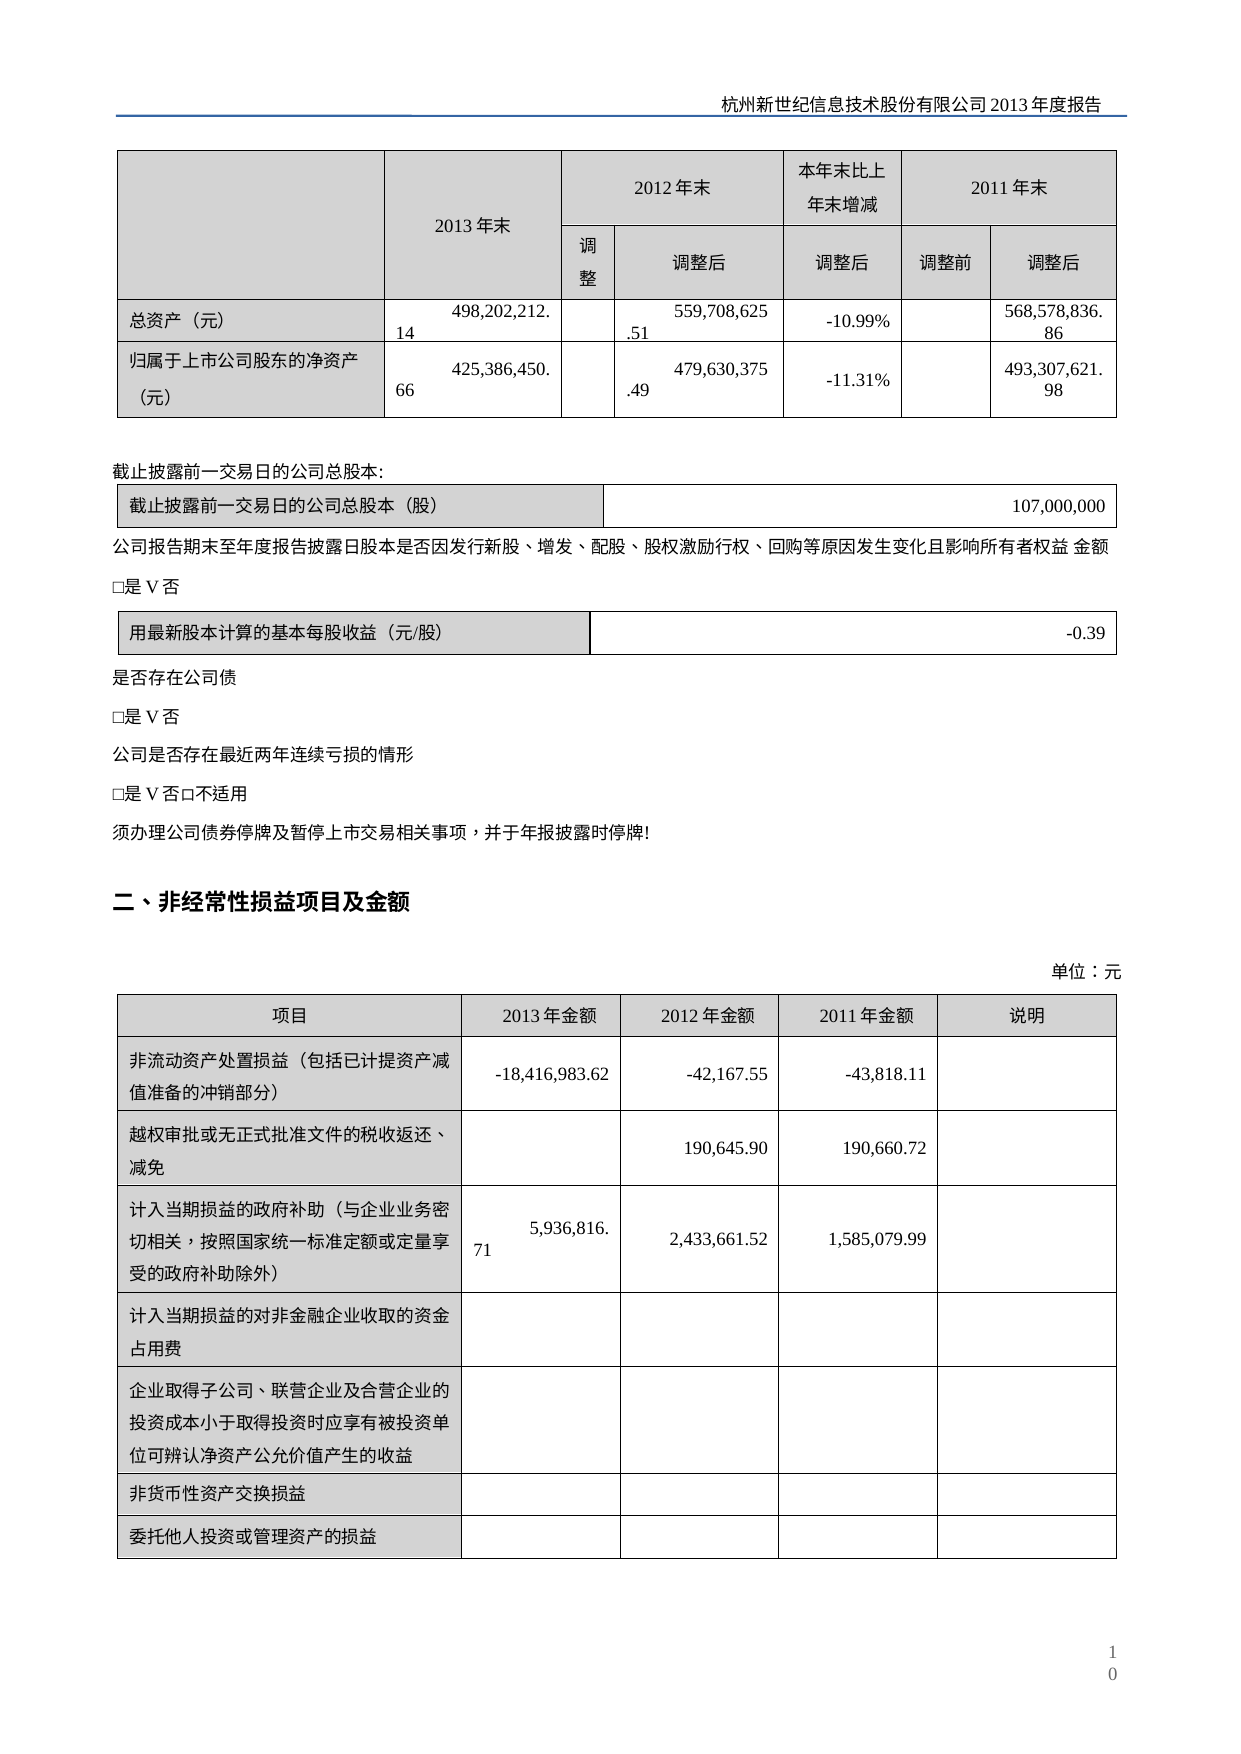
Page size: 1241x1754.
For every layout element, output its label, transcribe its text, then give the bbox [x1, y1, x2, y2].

table_cell 调整后 [784, 226, 901, 299]
text 公司报告期末至年度报告披露日股本是否因发行新股、增发、配股、股权激励行权、回购等原因发生变化且影响所有者权益 金额 [113, 528, 1122, 560]
table_cell 非货币性资产交换损益 [118, 1474, 461, 1514]
text 公司是否存在最近两年连续亏损的情形 [113, 743, 1122, 767]
table_cell [562, 300, 614, 341]
table_header 用最新股本计算的基本每股收益（元/股） [119, 612, 589, 654]
table_cell [938, 1186, 1116, 1292]
table_header 2013年末 [385, 151, 561, 299]
table_cell [779, 1293, 937, 1366]
table_cell [462, 1293, 620, 1366]
table_cell 计入当期损益的政府补助（与企业业务密 切相关，按照国家统一标准定额或定量享 受的政府补助除外） [118, 1186, 461, 1292]
table_header 2012年金额 [621, 995, 778, 1036]
table_header 本年末比上 年末增减（％） [784, 151, 901, 224]
text □是V否 [113, 704, 1122, 728]
table_cell 总资产（元） [118, 300, 384, 341]
table_cell [462, 1111, 620, 1184]
text 截止披露前一交易日的公司总股本: [113, 459, 1122, 483]
text □是V否口不适用 [113, 782, 1122, 806]
table_cell 493,307,621.98 [991, 342, 1116, 417]
table_cell [462, 1474, 620, 1514]
table_cell [621, 1474, 778, 1514]
table_cell 非流动资产处置损益（包括已计提资产减 值准备的冲销部分） [118, 1037, 461, 1110]
table_cell 2,433,661.52 [621, 1186, 778, 1292]
table_cell 425,386,450.66 [385, 342, 561, 417]
table_cell [938, 1474, 1116, 1514]
table_cell [462, 1367, 620, 1472]
table_cell 190,660.72 [779, 1111, 937, 1184]
text 须办理公司债券停牌及暂停上市交易相关事项，并于年报披露时停牌! [113, 820, 1122, 844]
table_cell [779, 1367, 937, 1472]
table_cell [621, 1516, 778, 1557]
table_cell [938, 1367, 1116, 1472]
table_header 2011年金额 [779, 995, 937, 1036]
table_cell [902, 300, 990, 341]
table_cell 企业取得子公司、联营企业及合营企业的 投资成本小于取得投资时应享有被投资单 位可辨认净资产公允价值产生的收益 [118, 1367, 461, 1472]
text 是否存在公司债 [113, 665, 1122, 689]
table_header -0.39 [591, 612, 1116, 654]
table_header 2012年末 [562, 151, 783, 224]
text □是V否 [113, 574, 1122, 599]
table_header 107,000,000 [604, 485, 1116, 527]
table_header 2011年末 [902, 151, 1116, 224]
table_cell 计入当期损益的对非金融企业收取的资金 占用费 [118, 1293, 461, 1366]
table_cell [938, 1293, 1116, 1366]
text 二、非经常性损益项目及金额 [113, 886, 1122, 917]
table_cell 调整后 [615, 226, 783, 299]
table_cell -11.31% [784, 342, 901, 417]
table_cell [938, 1037, 1116, 1110]
table_cell [938, 1516, 1116, 1557]
table_cell 559,708,625.51 [615, 300, 783, 341]
table_cell 5,936,816.71 [462, 1186, 620, 1292]
table_cell [621, 1367, 778, 1472]
table_cell [462, 1516, 620, 1557]
table_cell 调整 前 [562, 226, 614, 299]
table_cell [562, 342, 614, 417]
table_cell 498,202,212.14 [385, 300, 561, 341]
table_header [118, 151, 384, 299]
table_header 说明 [938, 995, 1116, 1036]
table_cell [621, 1293, 778, 1366]
table_cell 190,645.90 [621, 1111, 778, 1184]
table_cell [902, 342, 990, 417]
table_cell 归属于上市公司股东的净资产 （元） [118, 342, 384, 417]
table_cell 调整后 [991, 226, 1116, 299]
table_cell -43,818.11 [779, 1037, 937, 1110]
table_cell -10.99% [784, 300, 901, 341]
table_cell [779, 1474, 937, 1514]
table_cell 568,578,836.86 [991, 300, 1116, 341]
table_header 项目 [118, 995, 461, 1036]
table_cell -18,416,983.62 [462, 1037, 620, 1110]
table_cell 479,630,375.49 [615, 342, 783, 417]
table_cell -42,167.55 [621, 1037, 778, 1110]
table_cell 1,585,079.99 [779, 1186, 937, 1292]
table_header 2013年金额 [462, 995, 620, 1036]
table_cell [779, 1516, 937, 1557]
table_cell 调整前 [902, 226, 990, 299]
table_cell 越权审批或无正式批准文件的税收返还、 减免 [118, 1111, 461, 1184]
table_header 截止披露前一交易日的公司总股本（股） [118, 485, 603, 527]
text 单位：元 [113, 959, 1122, 983]
table_cell [938, 1111, 1116, 1184]
table_cell 委托他人投资或管理资产的损益 [118, 1516, 461, 1557]
